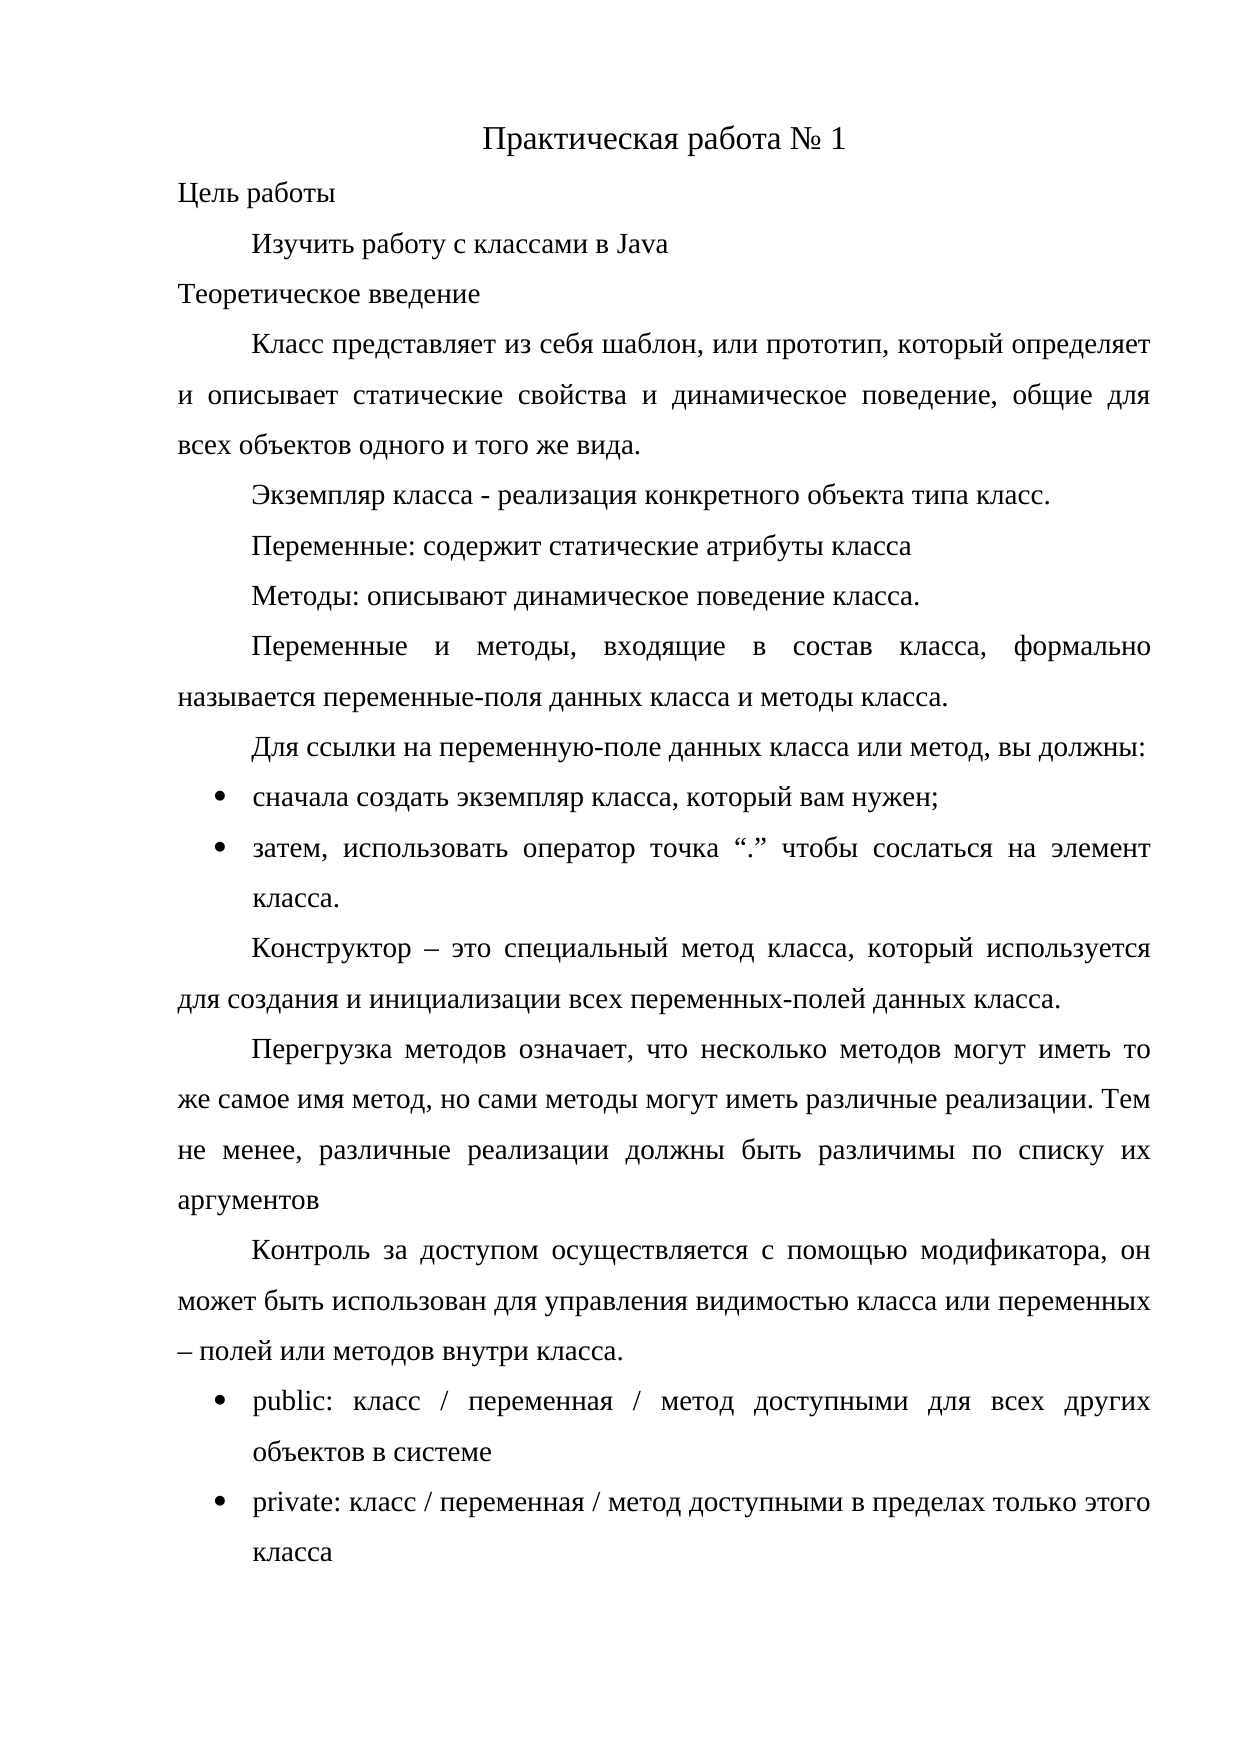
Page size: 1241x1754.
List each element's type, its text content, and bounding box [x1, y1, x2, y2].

text Переменные и методы, входящие в состав класса, формально называется переменные-поля данных класса и методы класса. [177, 628, 1152, 712]
subtitle Цель работы [177, 176, 1152, 209]
text Контроль за доступом осуществляется с помощью модификатора, он может быть использован для управления видимостью класса или переменных – полей или методов внутри класса. [177, 1232, 1152, 1367]
text Изучить работу с классами в Java [177, 226, 1152, 259]
text Переменные: содержит статические атрибуты класса [177, 528, 1152, 561]
text Экземпляр класса - реализация конкретного объекта типа класс. [177, 477, 1152, 511]
text Для ссылки на переменную-поле данных класса или метод, вы должны: [177, 729, 1152, 763]
subtitle Теоретическое введение [177, 276, 1152, 310]
subtitle Практическая работа № 1 [177, 118, 1152, 156]
list затем, использовать оператор точка “.” чтобы сослаться на элемент класса. [215, 830, 1152, 914]
text Методы: описывают динамическое поведение класса. [177, 578, 1152, 612]
text Конструктор – это специальный метод класса, который используется для создания и инициализации всех переменных-полей данных класса. [177, 931, 1152, 1014]
list public: класс / переменная / метод доступными для всех других объектов в системе [215, 1383, 1152, 1467]
text Перегрузка методов означает, что несколько методов могут иметь то же самое имя метод, но сами методы могут иметь различные реализации. Тем не менее, различные реализации должны быть различимы по списку их аргументов [177, 1031, 1152, 1216]
text Класс представляет из себя шаблон, или прототип, который определяет и описывает статические свойства и динамическое поведение, общие для всех объектов одного и того же вида. [177, 327, 1152, 461]
list private: класс / переменная / метод доступными в пределах только этого класса [215, 1484, 1152, 1568]
list сначала создать экземпляр класса, который вам нужен; [215, 779, 1152, 813]
